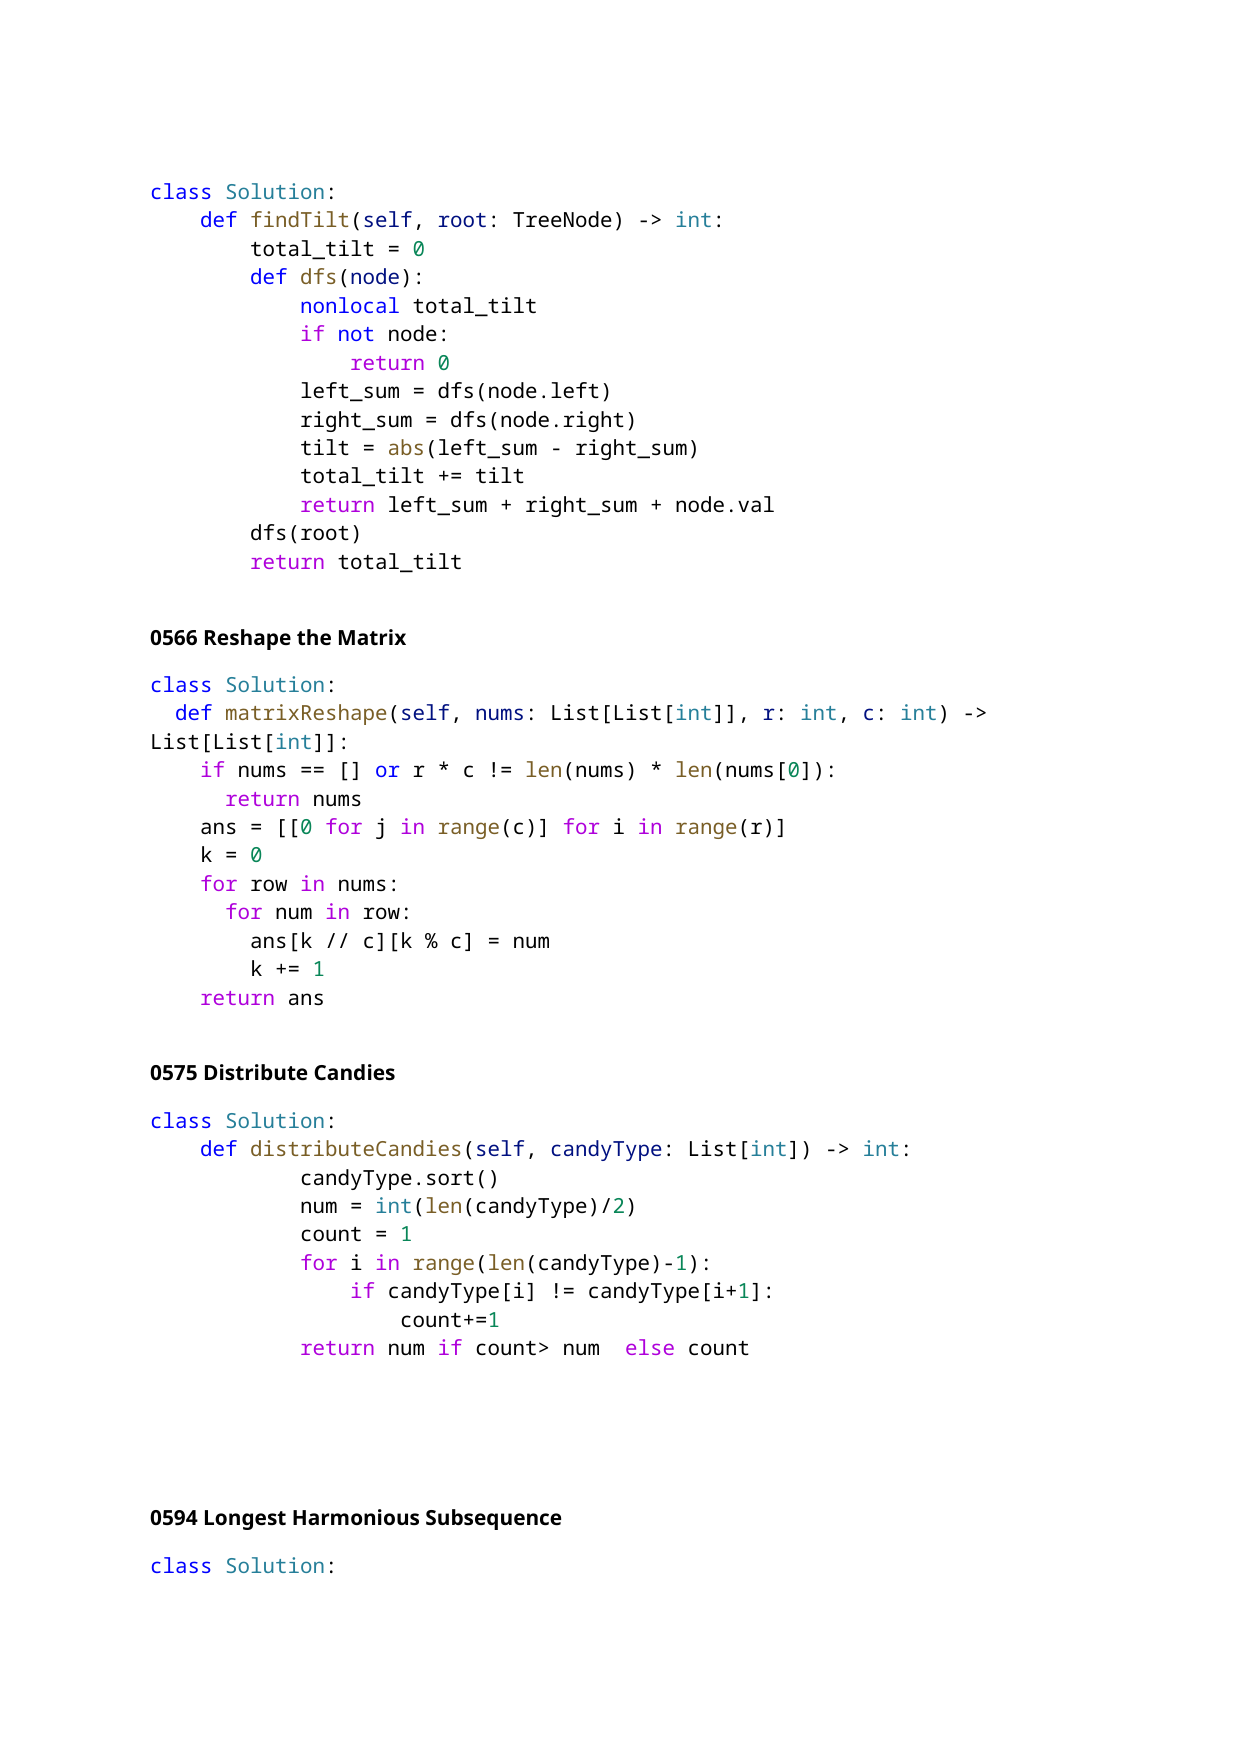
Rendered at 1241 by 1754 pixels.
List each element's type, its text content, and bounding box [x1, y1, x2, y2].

text for num in row: [150, 897, 1090, 926]
text num = int(len(candyType)/2) [150, 1191, 1090, 1219]
text k = 0 [150, 841, 1090, 869]
text def dfs(node): [150, 262, 1090, 291]
text 0566 Reshape the Matrix [150, 623, 1090, 651]
text if candyType[i] != candyType[i+1]: [150, 1276, 1090, 1305]
text left_sum = dfs(node.left) [150, 376, 1090, 405]
text nonlocal total_tilt [150, 291, 1090, 319]
text for i in range(len(candyType)-1): [150, 1248, 1090, 1276]
text ans = [[0 for j in range(c)] for i in range(r)] [150, 812, 1090, 841]
text total_tilt = 0 [150, 234, 1090, 262]
text if not node: [150, 319, 1090, 348]
text for row in nums: [150, 869, 1090, 897]
text def matrixReshape(self, nums: List[List[int]], r: int, c: int) -> List[List[int]]: [150, 698, 1090, 755]
text class Solution: [150, 670, 1090, 698]
text class Solution: [150, 177, 1090, 206]
text 0575 Distribute Candies [150, 1058, 1090, 1087]
text def findTilt(self, root: TreeNode) -> int: [150, 206, 1090, 234]
text if nums == [] or r * c != len(nums) * len(nums[0]): [150, 755, 1090, 784]
text return ans [150, 983, 1090, 1011]
text tilt = abs(left_sum - right_sum) [150, 433, 1090, 462]
text count+=1 [150, 1305, 1090, 1333]
text return left_sum + right_sum + node.val [150, 490, 1090, 518]
text total_tilt += tilt [150, 462, 1090, 490]
text return num if count> num else count [150, 1333, 1090, 1362]
text def distributeCandies(self, candyType: List[int]) -> int: [150, 1134, 1090, 1163]
text class Solution: [150, 1551, 1090, 1579]
text dfs(root) [150, 518, 1090, 547]
text k += 1 [150, 954, 1090, 983]
text candyType.sort() [150, 1163, 1090, 1191]
text right_sum = dfs(node.right) [150, 405, 1090, 433]
text 0594 Longest Harmonious Subsequence [150, 1503, 1090, 1532]
text ans[k // c][k % c] = num [150, 926, 1090, 954]
text return total_tilt [150, 547, 1090, 575]
text return 0 [150, 348, 1090, 376]
text count = 1 [150, 1219, 1090, 1248]
text class Solution: [150, 1106, 1090, 1134]
text return nums [150, 784, 1090, 812]
